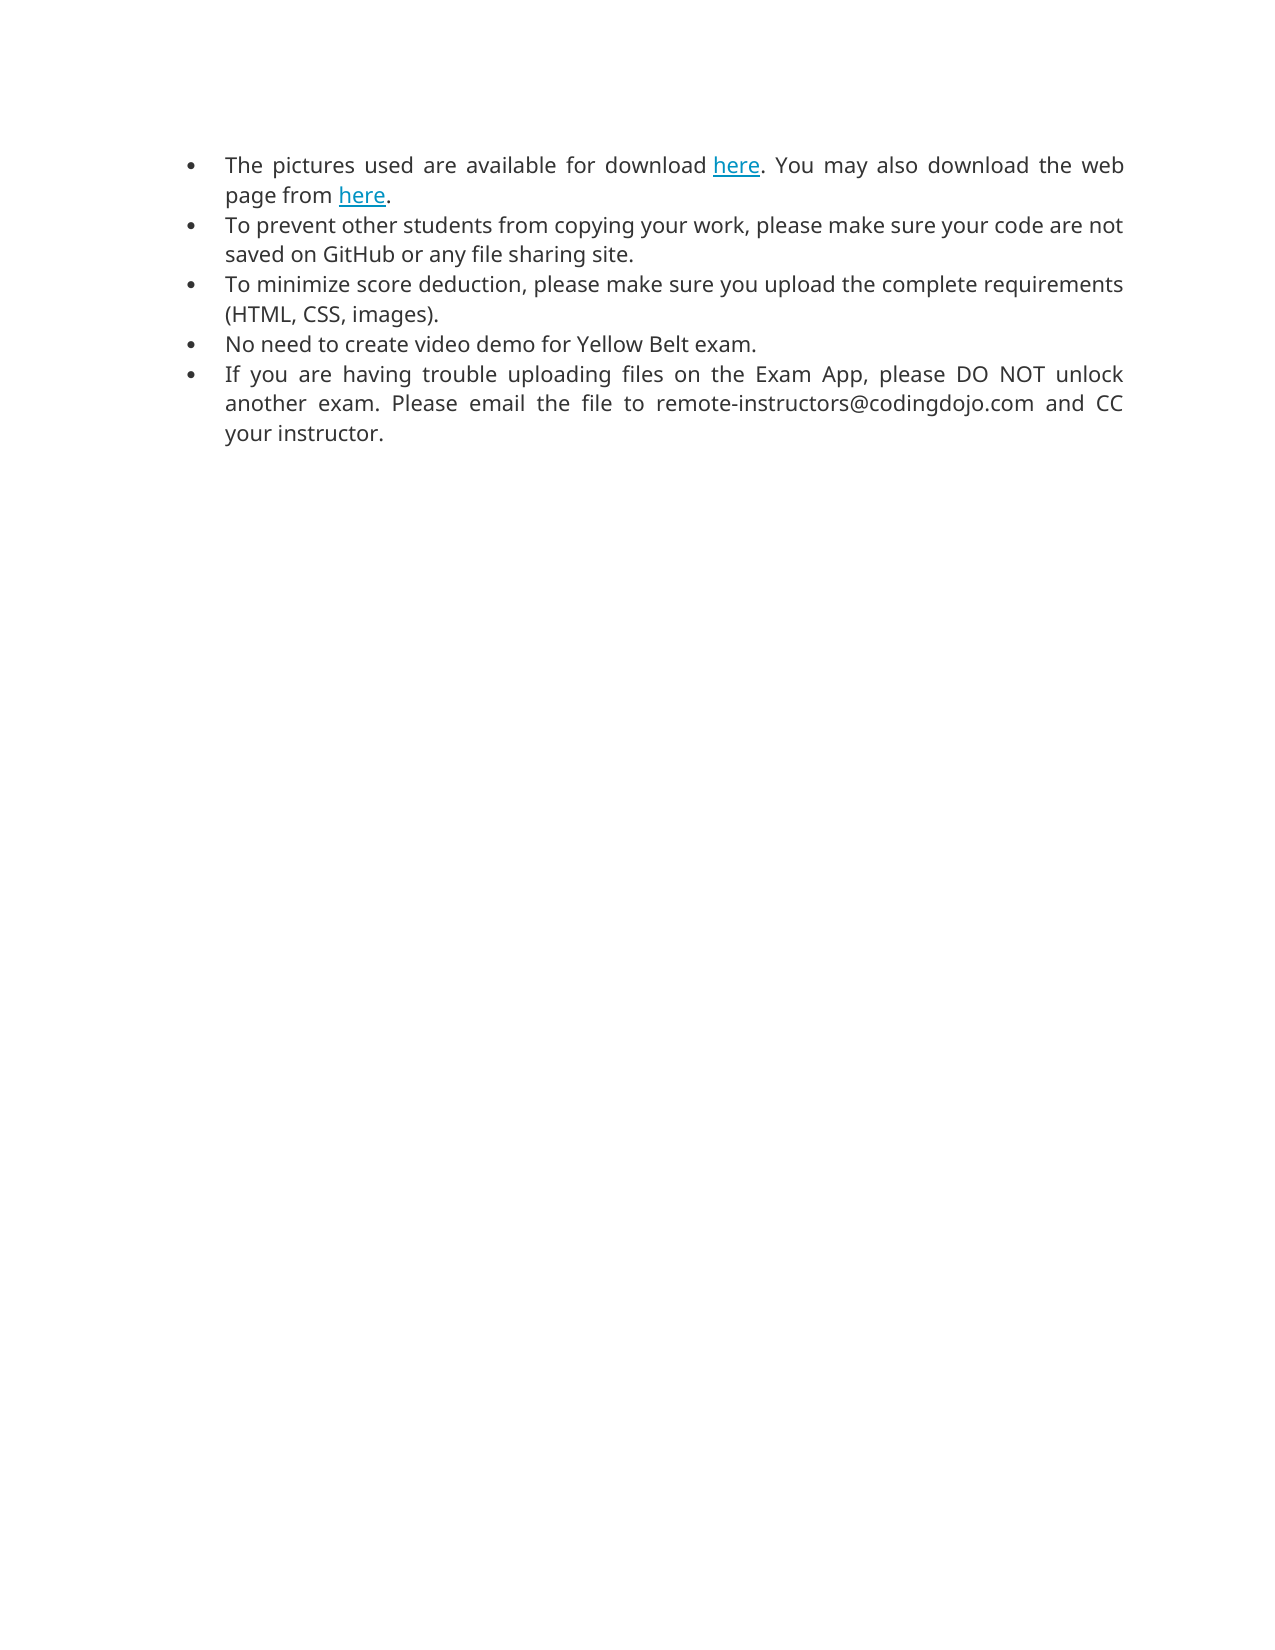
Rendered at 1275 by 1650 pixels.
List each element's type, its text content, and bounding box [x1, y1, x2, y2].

list No need to create video demo for Yellow Belt exam. [187, 329, 1125, 358]
list The pictures used are available for download here. You may also download the web page from here. [187, 150, 1125, 209]
list To minimize score deduction, please make sure you upload the complete requirements (HTML, CSS, images). [187, 269, 1125, 329]
list If you are having trouble uploading files on the Exam App, please DO NOT unlock another exam. Please email the file to remote-instructors@codingdojo.com and CC your instructor. [187, 358, 1125, 448]
list To prevent other students from copying your work, please make sure your code are not saved on GitHub or any file sharing site. [187, 209, 1125, 269]
